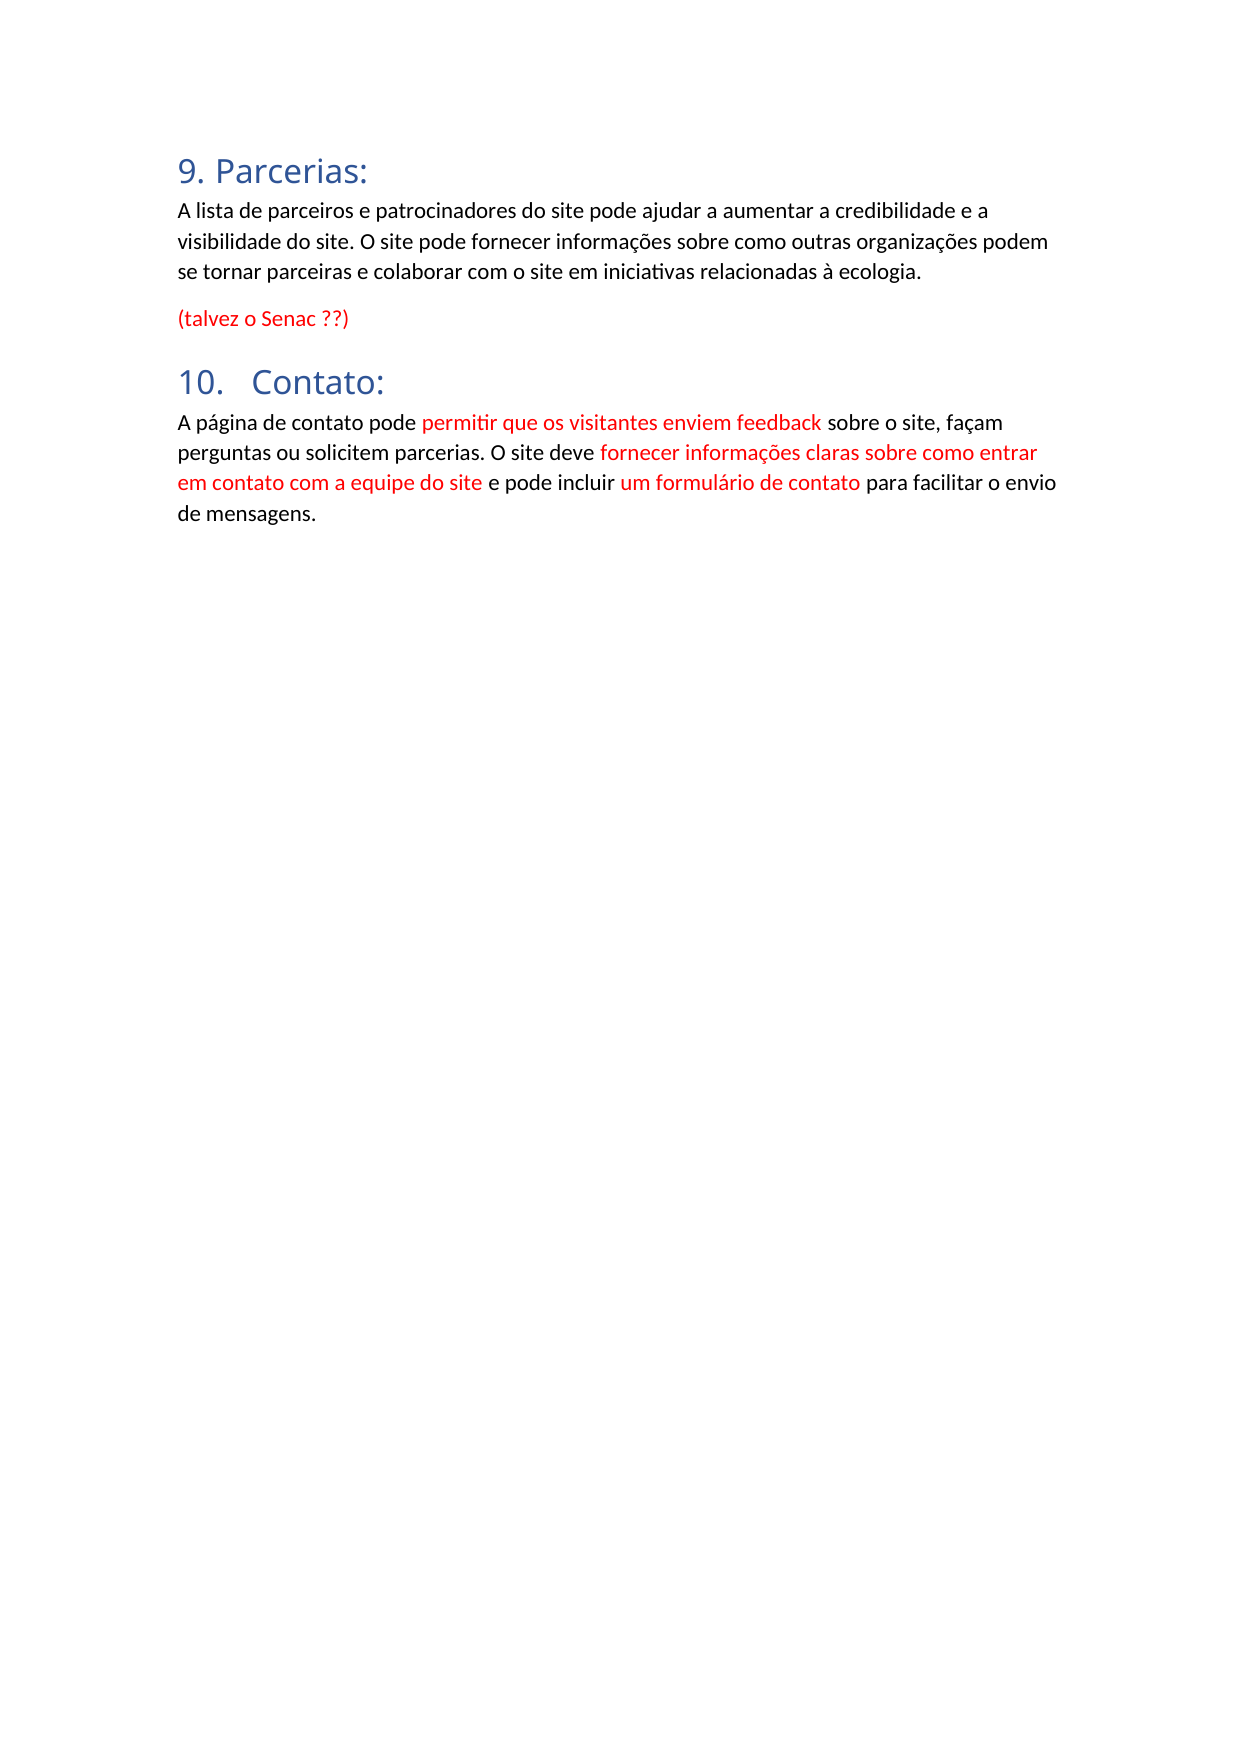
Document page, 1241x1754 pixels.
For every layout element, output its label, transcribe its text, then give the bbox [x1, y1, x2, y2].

text A lista de parceiros e patrocinadores do site pode ajudar a aumentar a credibilidade e a visibilidade do site. O site pode fornecer informações sobre como outras organizações podem se tornar parceiras e colaborar com o site em iniciativas relacionadas à ecologia. [177, 197, 1063, 285]
subtitle Parcerias: [177, 148, 1063, 193]
subtitle Contato: [177, 359, 1063, 404]
text (talvez o Senac ??) [177, 304, 1063, 332]
text A página de contato pode permitir que os visitantes enviem feedback sobre o site, façam perguntas ou solicitem parcerias. O site deve fornecer informações claras sobre como entrar em contato com a equipe do site e pode incluir um formulário de contato para facilitar o envio de mensagens. [177, 408, 1063, 527]
